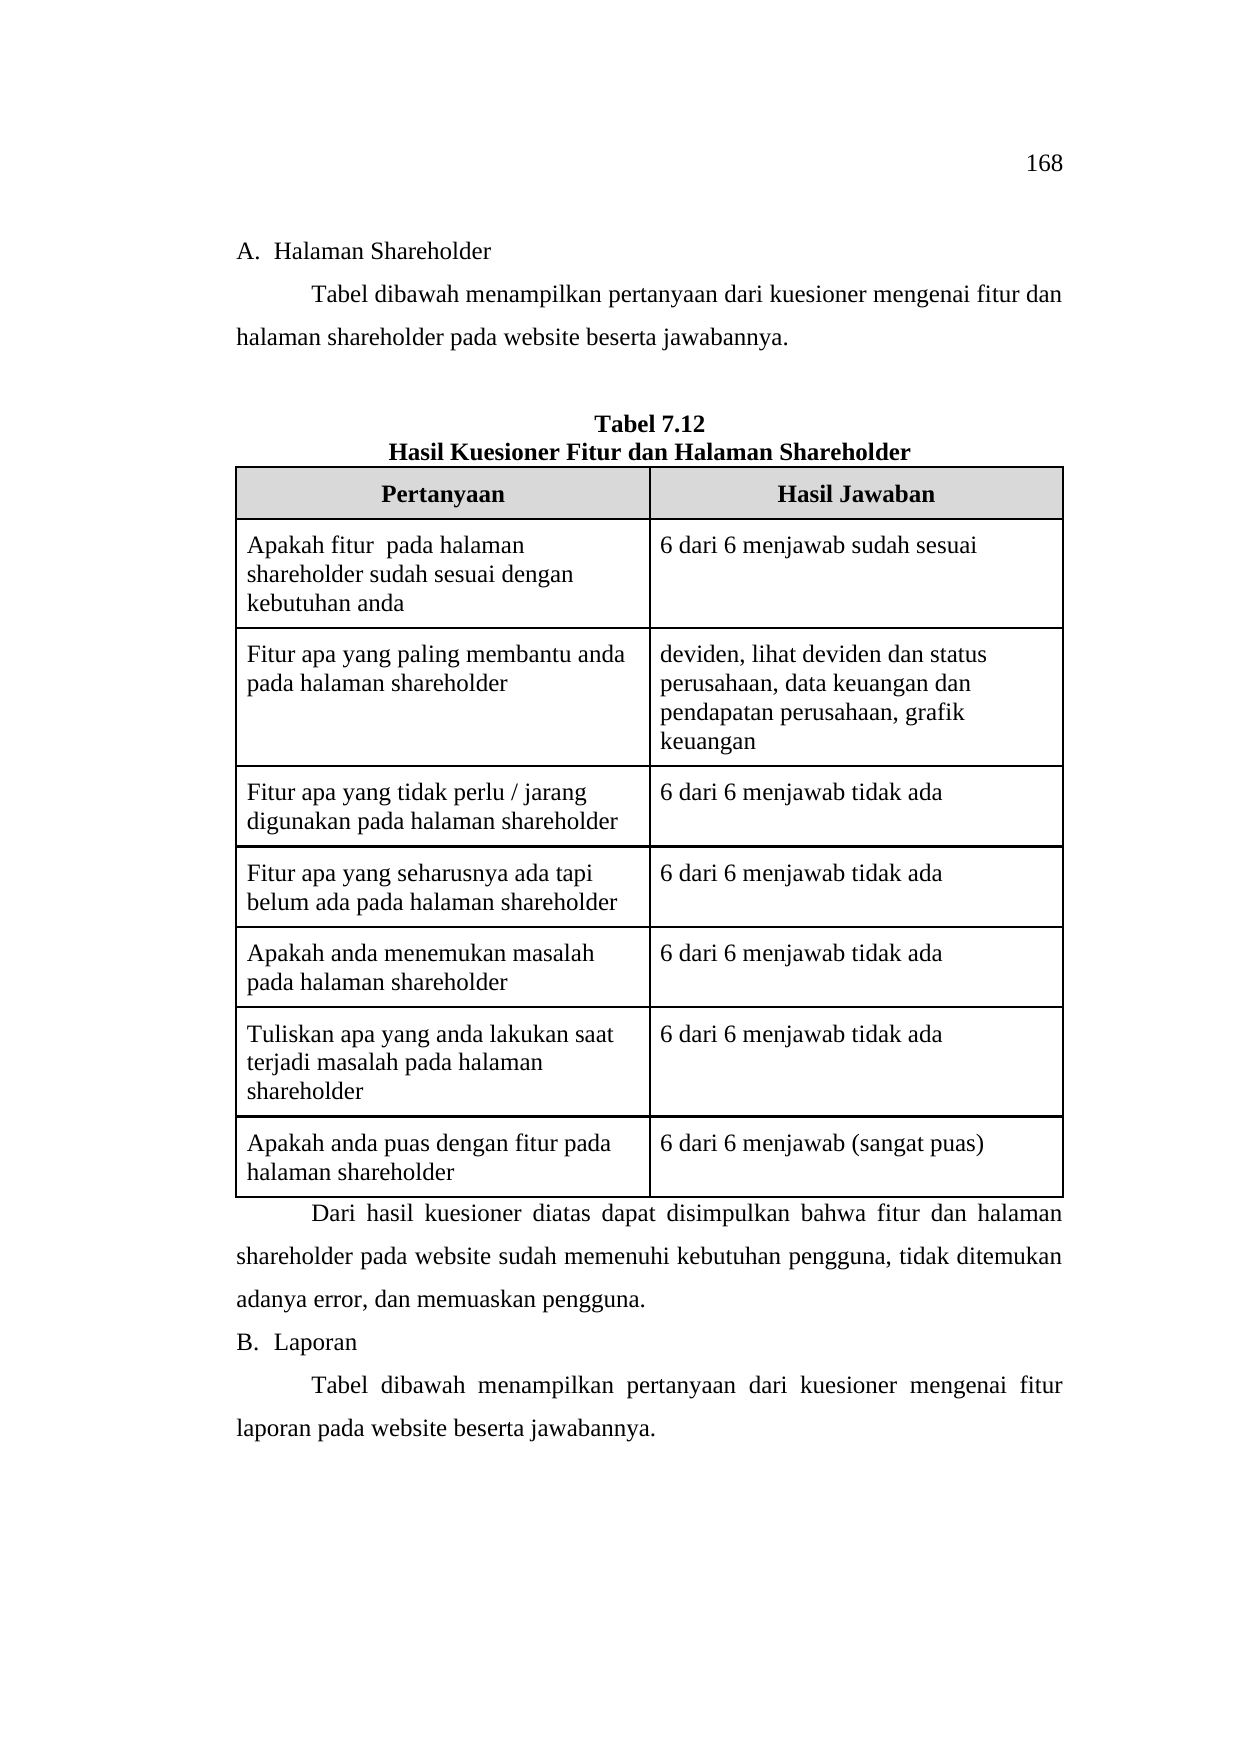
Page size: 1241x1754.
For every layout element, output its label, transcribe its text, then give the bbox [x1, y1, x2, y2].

table_header Pertanyaan [237, 468, 649, 518]
table_cell deviden, lihat deviden dan status perusahaan, data keuangan dan pendapatan perusahaan, grafik keuangan [651, 629, 1062, 765]
table_cell 6 dari 6 menjawab tidak ada [651, 1008, 1062, 1115]
table_cell 6 dari 6 menjawab sudah sesuai [651, 520, 1062, 627]
table_header Hasil Jawaban [651, 468, 1062, 518]
text Tabel dibawah menampilkan pertanyaan dari kuesioner mengenai fitur laporan pada website beserta jawabannya. [236, 1370, 1063, 1442]
table_cell Apakah anda puas dengan fitur pada halaman shareholder [237, 1118, 649, 1196]
table_cell Apakah fitur pada halaman shareholder sudah sesuai dengan kebutuhan anda [237, 520, 649, 627]
text Dari hasil kuesioner diatas dapat disimpulkan bahwa fitur dan halaman shareholder pada website sudah memenuhi kebutuhan pengguna, tidak ditemukan adanya error, dan memuaskan pengguna. [236, 1198, 1063, 1313]
list Halaman Shareholder [236, 236, 1063, 265]
table_cell Apakah anda menemukan masalah pada halaman shareholder [237, 928, 649, 1006]
table_cell 6 dari 6 menjawab tidak ada [651, 848, 1062, 926]
table_cell 6 dari 6 menjawab (sangat puas) [651, 1118, 1062, 1196]
list Laporan [236, 1327, 1063, 1356]
table_cell 6 dari 6 menjawab tidak ada [651, 928, 1062, 1006]
table_cell Fitur apa yang seharusnya ada tapi belum ada pada halaman shareholder [237, 848, 649, 926]
table_cell Tuliskan apa yang anda lakukan saat terjadi masalah pada halaman shareholder [237, 1008, 649, 1115]
table_cell Fitur apa yang tidak perlu / jarang digunakan pada halaman shareholder [237, 767, 649, 845]
text Tabel 7.12 [236, 409, 1063, 437]
table_cell 6 dari 6 menjawab tidak ada [651, 767, 1062, 845]
text Hasil Kuesioner Fitur dan Halaman Shareholder [236, 437, 1063, 466]
table_cell Fitur apa yang paling membantu anda pada halaman shareholder [237, 629, 649, 765]
text Tabel dibawah menampilkan pertanyaan dari kuesioner mengenai fitur dan halaman shareholder pada website beserta jawabannya. [236, 279, 1063, 351]
